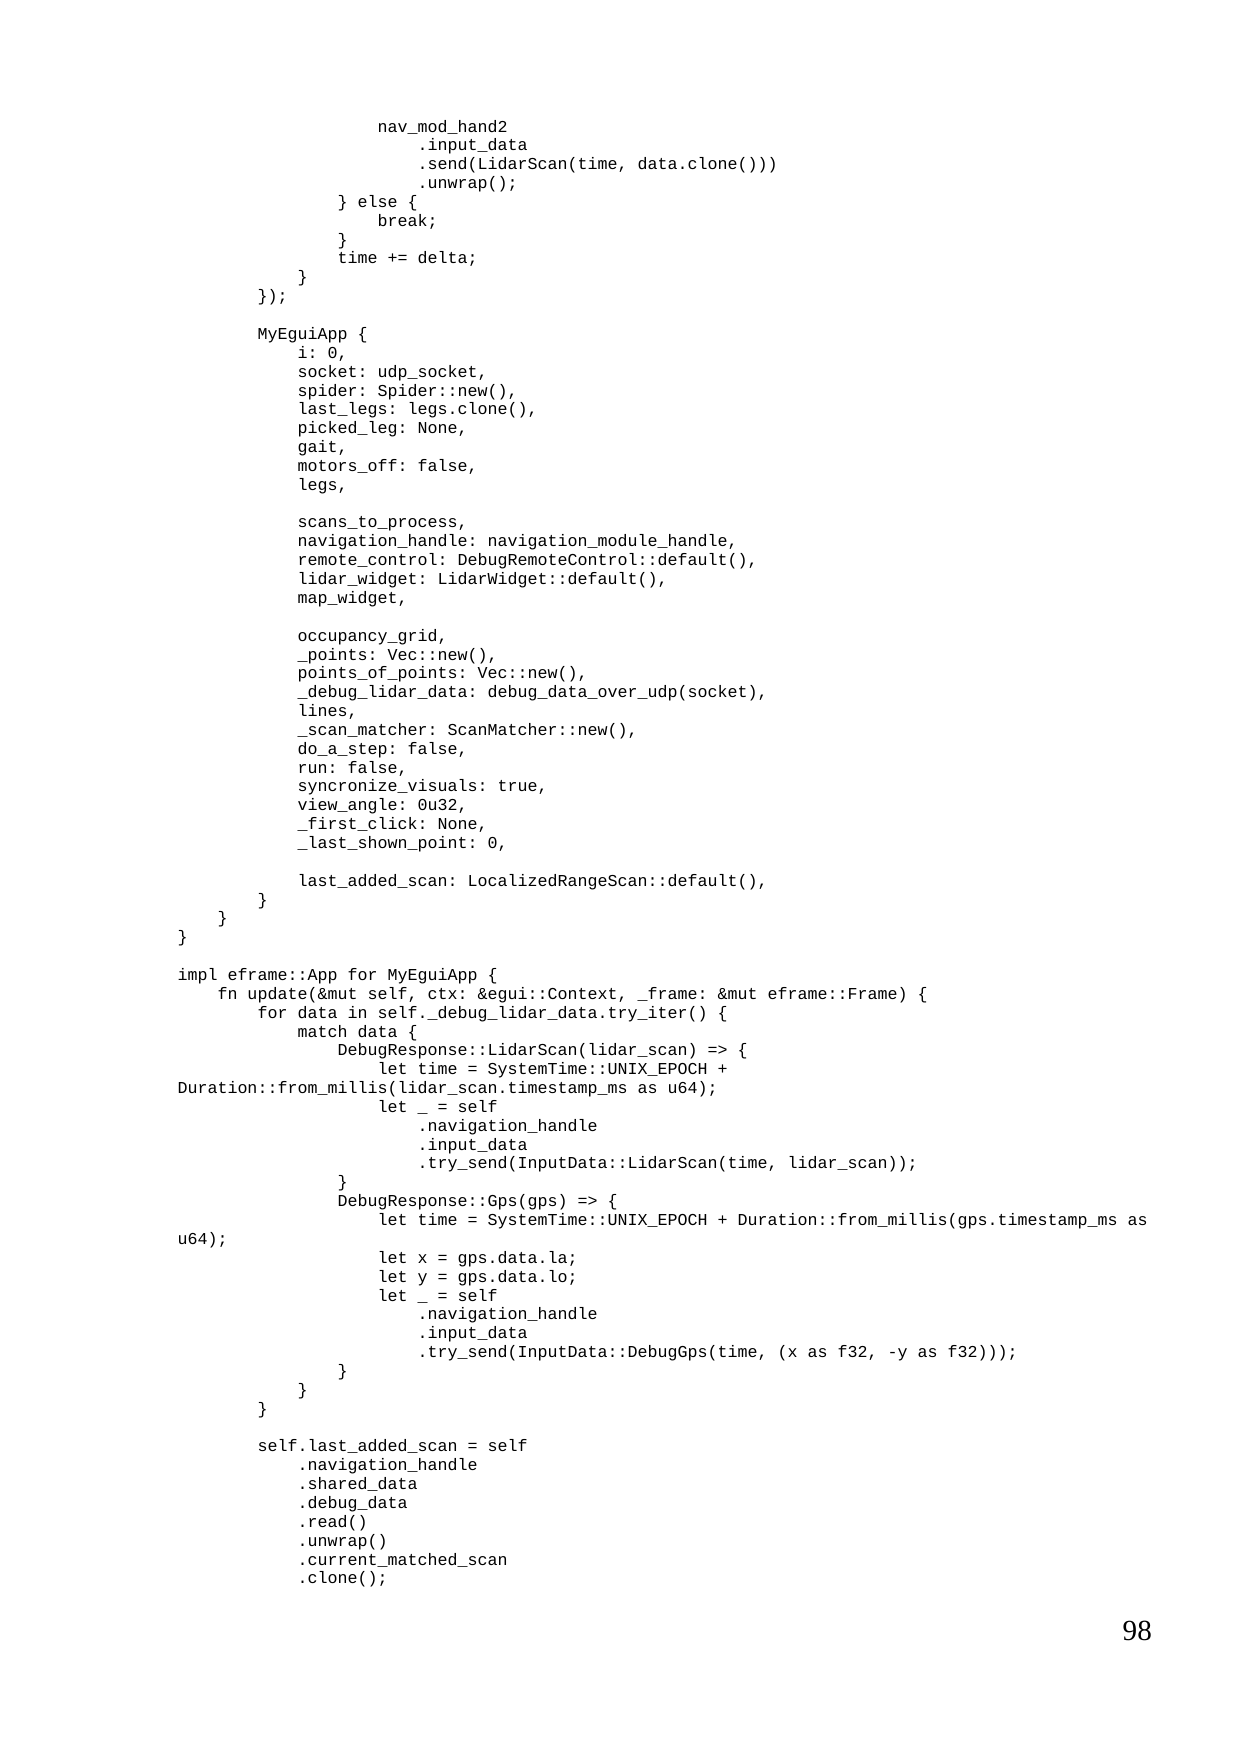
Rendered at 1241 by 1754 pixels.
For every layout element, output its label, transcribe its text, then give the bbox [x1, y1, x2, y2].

text time += delta; [177, 250, 1152, 269]
text spider: Spider::new(), [177, 382, 1152, 401]
text .send(LidarScan(time, data.clone())) [177, 156, 1152, 175]
text MyEguiApp { [177, 326, 1152, 344]
text .current_matched_scan [177, 1551, 1152, 1570]
text .debug_data [177, 1494, 1152, 1513]
text map_widget, [177, 589, 1152, 608]
text .input_data [177, 1136, 1152, 1155]
text .try_send(InputData::DebugGps(time, (x as f32, -y as f32))); [177, 1344, 1152, 1362]
text impl eframe::App for MyEguiApp { [177, 967, 1152, 985]
text .input_data [177, 1325, 1152, 1344]
text } [177, 1400, 1152, 1419]
text last_legs: legs.clone(), [177, 401, 1152, 420]
text DebugResponse::LidarScan(lidar_scan) => { [177, 1042, 1152, 1061]
text } [177, 1381, 1152, 1400]
text run: false, [177, 759, 1152, 778]
text _debug_lidar_data: debug_data_over_udp(socket), [177, 684, 1152, 703]
text let time = SystemTime::UNIX_EPOCH + Duration::from_millis(lidar_scan.timestamp_ms as u64); [177, 1061, 1152, 1098]
text last_added_scan: LocalizedRangeScan::default(), [177, 872, 1152, 891]
text } [177, 231, 1152, 250]
text remote_control: DebugRemoteControl::default(), [177, 552, 1152, 571]
text .unwrap() [177, 1532, 1152, 1551]
text occupancy_grid, [177, 627, 1152, 646]
text scans_to_process, [177, 514, 1152, 533]
text .unwrap(); [177, 175, 1152, 193]
text legs, [177, 476, 1152, 495]
text for data in self._debug_lidar_data.try_iter() { [177, 1004, 1152, 1023]
text socket: udp_socket, [177, 363, 1152, 382]
text } [177, 891, 1152, 910]
text lidar_widget: LidarWidget::default(), [177, 571, 1152, 589]
text gait, [177, 439, 1152, 457]
text DebugResponse::Gps(gps) => { [177, 1193, 1152, 1212]
text let _ = self [177, 1287, 1152, 1306]
text } [177, 1362, 1152, 1381]
text } [177, 1174, 1152, 1193]
text let time = SystemTime::UNIX_EPOCH + Duration::from_millis(gps.timestamp_ms as u64); [177, 1212, 1152, 1249]
text }); [177, 288, 1152, 307]
text nav_mod_hand2 [177, 118, 1152, 137]
text .shared_data [177, 1476, 1152, 1494]
text do_a_step: false, [177, 740, 1152, 759]
text .navigation_handle [177, 1117, 1152, 1136]
text _last_shown_point: 0, [177, 834, 1152, 853]
text match data { [177, 1023, 1152, 1042]
text .navigation_handle [177, 1306, 1152, 1325]
text points_of_points: Vec::new(), [177, 665, 1152, 684]
text fn update(&mut self, ctx: &egui::Context, _frame: &mut eframe::Frame) { [177, 985, 1152, 1004]
text picked_leg: None, [177, 420, 1152, 439]
text } else { [177, 193, 1152, 212]
text i: 0, [177, 344, 1152, 363]
text _points: Vec::new(), [177, 646, 1152, 665]
text } [177, 929, 1152, 948]
text navigation_handle: navigation_module_handle, [177, 533, 1152, 552]
text motors_off: false, [177, 457, 1152, 476]
text _scan_matcher: ScanMatcher::new(), [177, 721, 1152, 740]
text let y = gps.data.lo; [177, 1268, 1152, 1287]
text .try_send(InputData::LidarScan(time, lidar_scan)); [177, 1155, 1152, 1174]
text let x = gps.data.la; [177, 1249, 1152, 1268]
text break; [177, 212, 1152, 231]
text view_angle: 0u32, [177, 797, 1152, 816]
text .navigation_handle [177, 1457, 1152, 1476]
text } [177, 269, 1152, 288]
text .read() [177, 1513, 1152, 1532]
text let _ = self [177, 1098, 1152, 1117]
text self.last_added_scan = self [177, 1438, 1152, 1457]
text .input_data [177, 137, 1152, 156]
text lines, [177, 703, 1152, 721]
text } [177, 910, 1152, 929]
text .clone(); [177, 1570, 1152, 1589]
text syncronize_visuals: true, [177, 778, 1152, 797]
text _first_click: None, [177, 816, 1152, 834]
